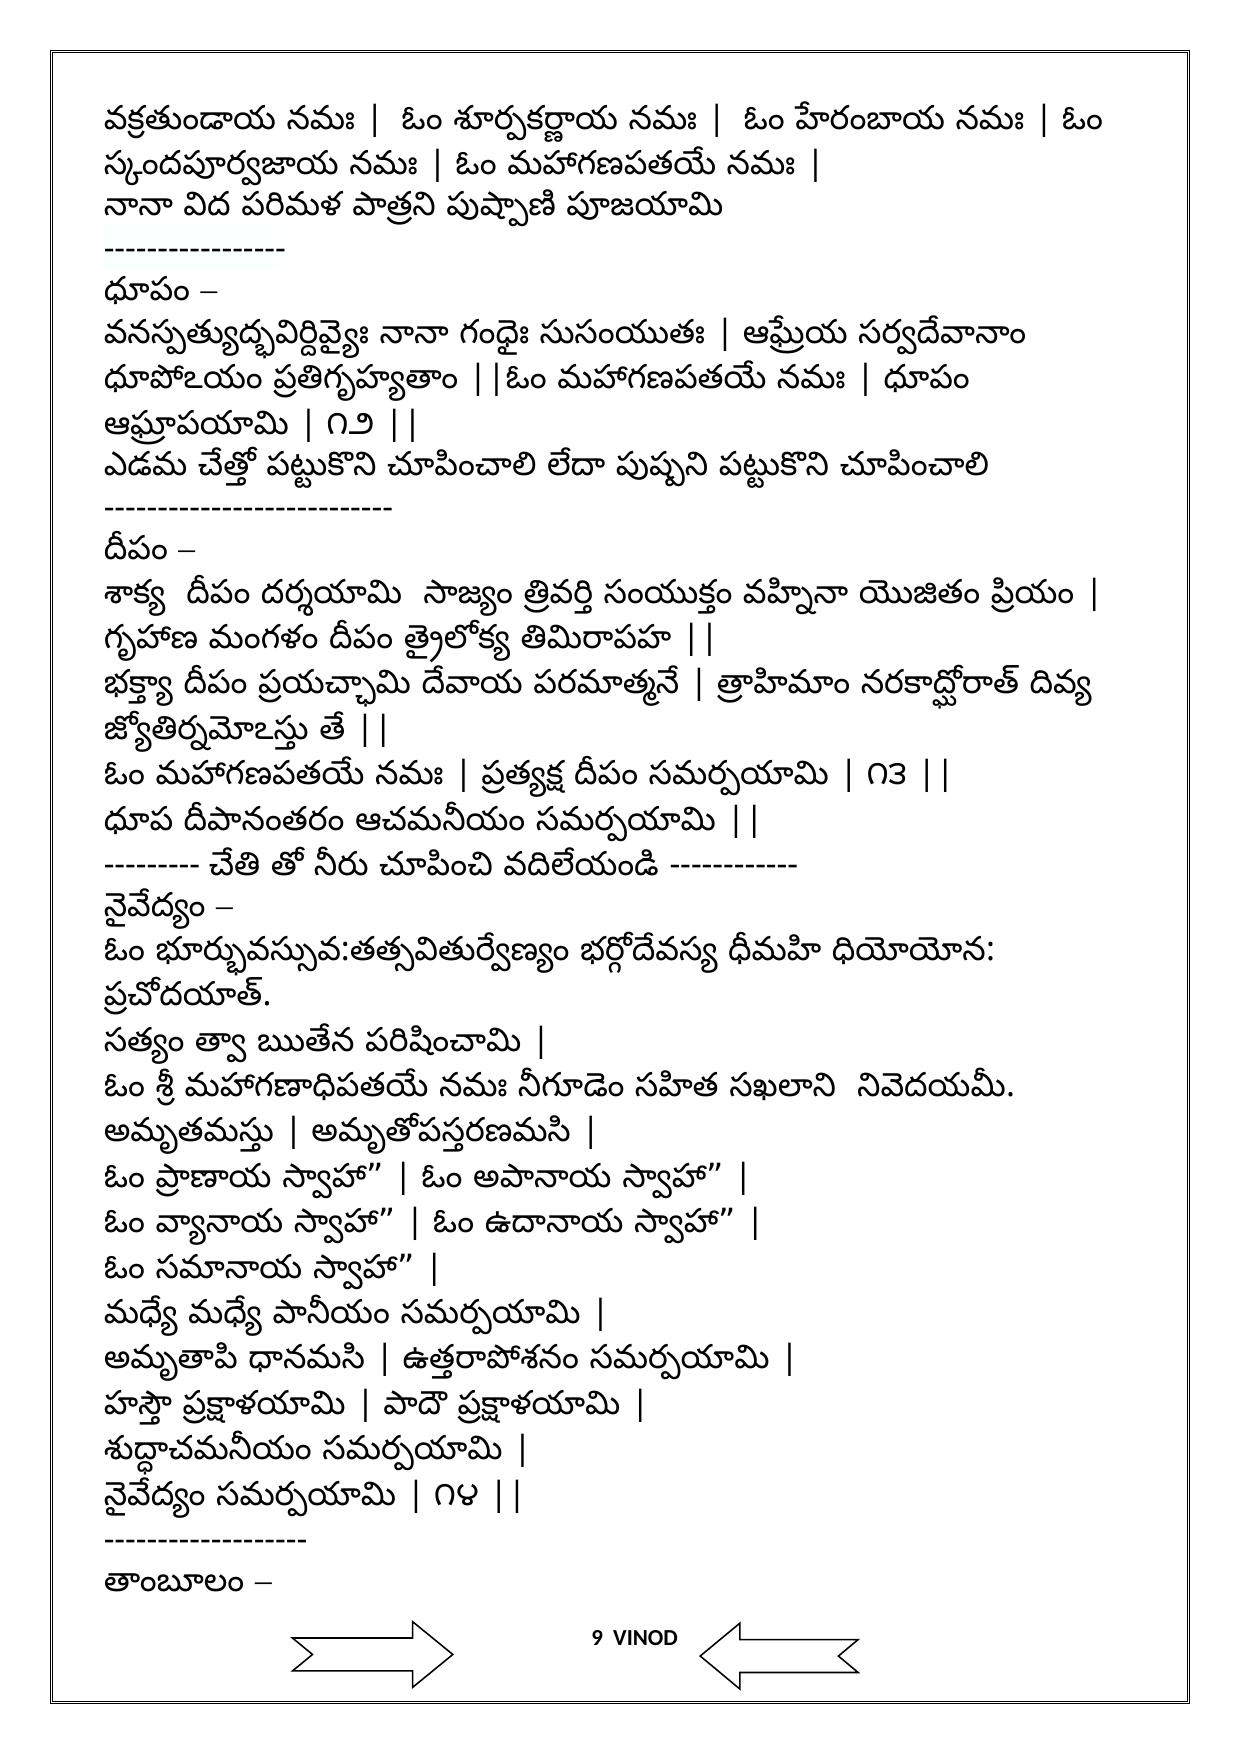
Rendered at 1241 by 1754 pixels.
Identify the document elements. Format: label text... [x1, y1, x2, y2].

text వనస్పత్యుద్భవిర్దివ్యైః నానా గంధైః సుసంయుతః | ఆఘ్రేయ సర్వదేవానాం ధూపోఽయం ప్రతిగృహ్యతాం ||ఓం మహాగణపతయే నమః | ధూపం ఆఘ్రాపయామి | ౧౨ || [103, 308, 1165, 444]
text ఓం భూర్భువస్సువ:తత్సవితుర్వేణ్యం భర్గోదేవస్య ధీమహి ధియోయోన: ప్రచోదయాత్. [103, 924, 1165, 1015]
text తాంబూలం – [103, 1560, 1165, 1599]
text ------------------- [103, 1515, 1165, 1560]
text --------- చేతి తో నీరు చూపించి వదిలేయండి ------------ [103, 840, 1165, 885]
text దీపం – [103, 528, 1165, 567]
text భక్త్యా దీపం ప్రయచ్ఛామి దేవాయ పరమాత్మనే | త్రాహిమాం నరకాద్ఘోరాత్ దివ్య జ్యోతిర్నమోఽస్తు తే || [103, 658, 1165, 749]
text ----------------- [103, 223, 1165, 269]
text ధూపం – [103, 269, 1165, 308]
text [103, 94, 1165, 184]
text ఓం మహాగణపతయే నమః | ప్రత్యక్ష దీపం సమర్పయామి | ౧౩ || [103, 749, 1165, 794]
text హస్తౌ ప్రక్షాళయామి | పాదౌ ప్రక్షాళయామి | [103, 1379, 1165, 1424]
text ఓం సమానాయ స్వాహా” | [103, 1242, 1165, 1288]
text నైవేద్యం సమర్పయామి | ౧౪ || [103, 1469, 1165, 1515]
text ఓం ప్రాణాయ స్వాహా” | ఓం అపానాయ స్వాహా” | [103, 1152, 1165, 1197]
text ఓం వ్యానాయ స్వాహా” | ఓం ఉదానాయ స్వాహా” | [103, 1197, 1165, 1242]
text ఓం శ్రీ మహాగణాధిపతయే నమః నీగూడెం సహిత సఖలాని నివెదయమీ. [103, 1061, 1165, 1106]
text --------------------------- [103, 483, 1165, 528]
text శాక్య దీపం దర్శయామి సాజ్యం త్రివర్తి సంయుక్తం వహ్నినా యొజితం ప్రియం | గృహాణ మంగళం దీపం త్రైలోక్య తిమిరాపహ || [103, 567, 1165, 658]
text నానా విద పరిమళ పాత్రని పుష్పాణి పూజయామి [103, 184, 1165, 223]
text ధూప దీపానంతరం ఆచమనీయం సమర్పయామి || [103, 794, 1165, 840]
text శుద్ధాచమనీయం సమర్పయామి | [103, 1424, 1165, 1469]
text అమృతమస్తు | అమృతోపస్తరణమసి | [103, 1106, 1165, 1152]
text మధ్యే మధ్యే పానీయం సమర్పయామి | [103, 1288, 1165, 1333]
text నైవేద్యం – [103, 885, 1165, 924]
text ఎడమ చేత్తో పట్టుకొని చూపించాలి లేదా పుష్పని పట్టుకొని చూపించాలి [103, 444, 1165, 483]
text సత్యం త్వా ఋతేన పరిషించామి | [103, 1015, 1165, 1061]
text అమృతాపి ధానమసి | ఉత్తరాపోశనం సమర్పయామి | [103, 1333, 1165, 1379]
